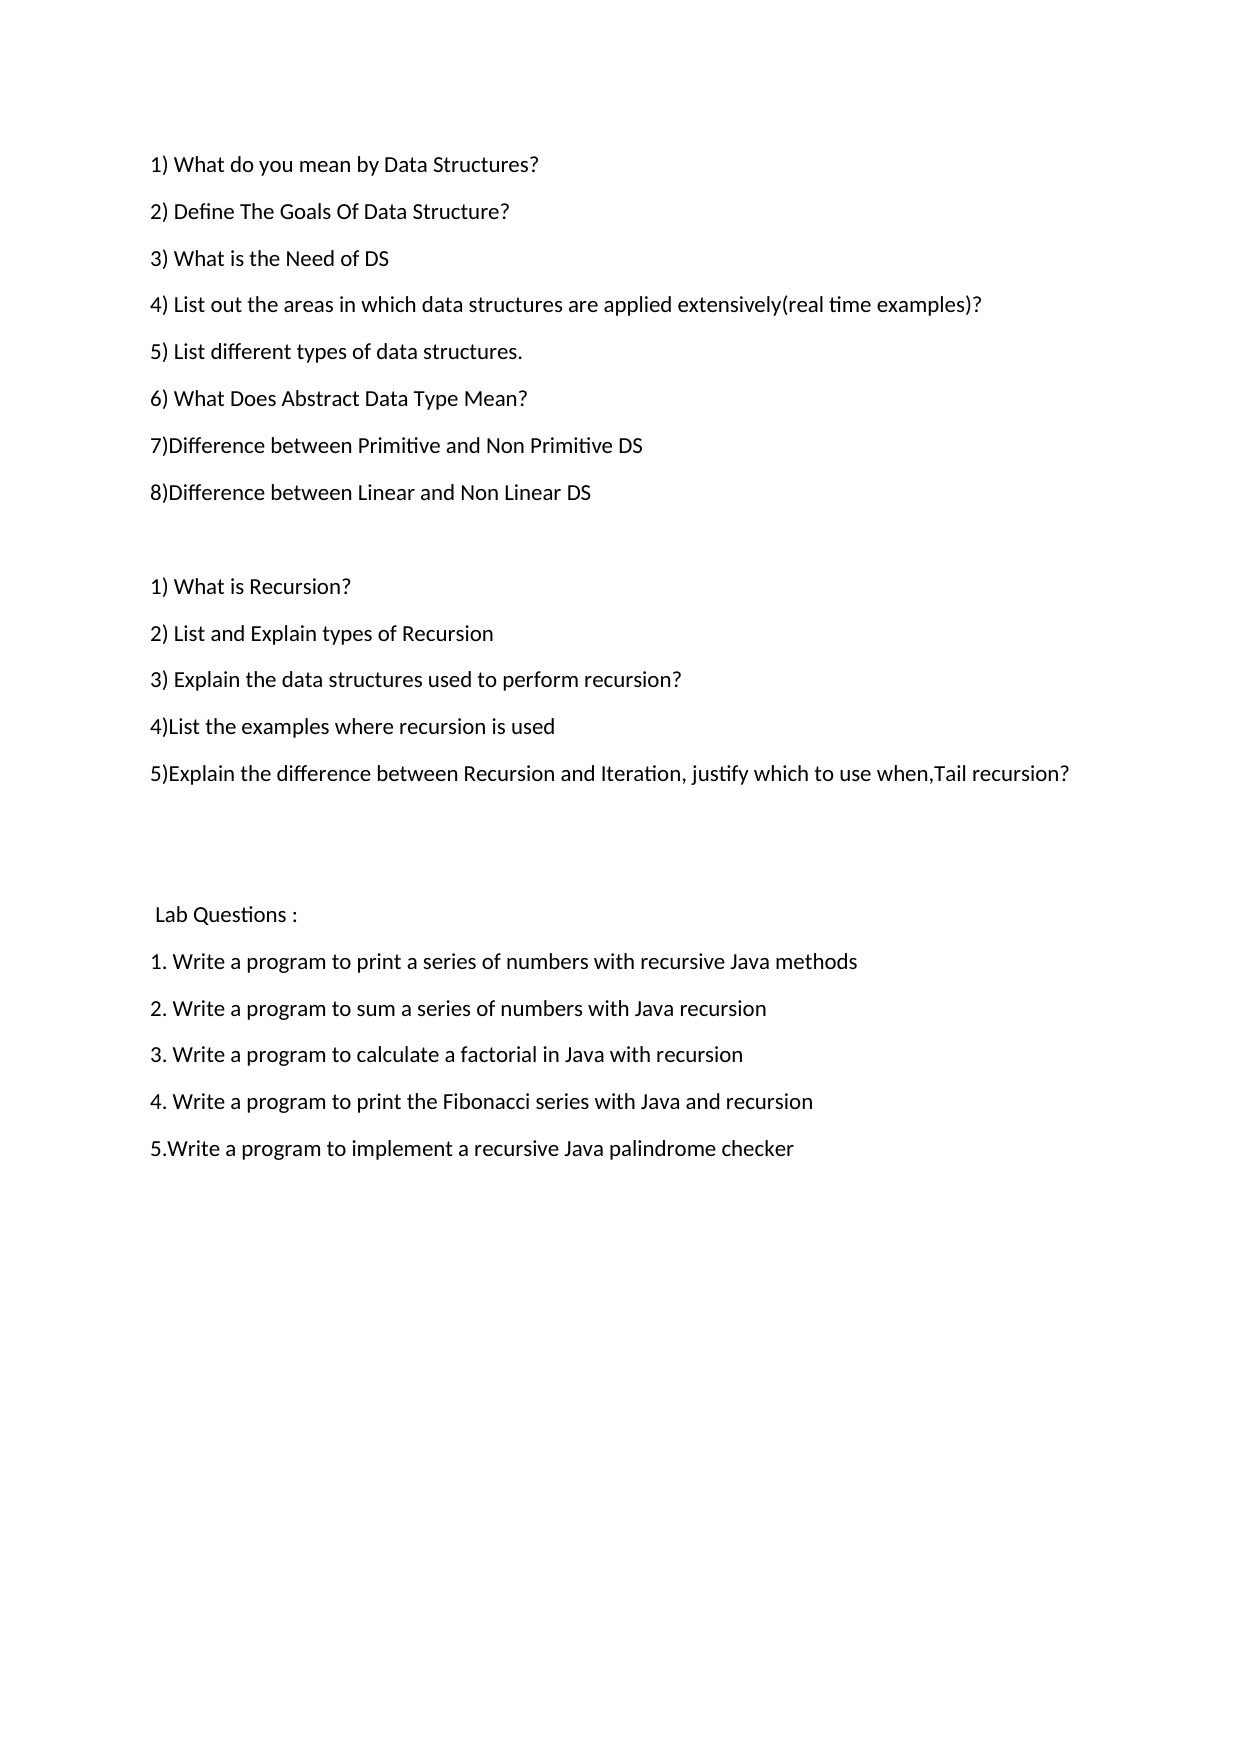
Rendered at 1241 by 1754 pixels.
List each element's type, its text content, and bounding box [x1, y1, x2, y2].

text 8)Difference between Linear and Non Linear DS [150, 478, 1090, 506]
text 1) What is Recursion? [150, 572, 1090, 600]
text 3. Write a program to calculate a factorial in Java with recursion [150, 1041, 1090, 1069]
text 3) What is the Need of DS [150, 244, 1090, 272]
text 7)Difference between Primitive and Non Primitive DS [150, 431, 1090, 459]
text 5) List different types of data structures. [150, 337, 1090, 366]
text 1. Write a program to print a series of numbers with recursive Java methods [150, 947, 1090, 975]
text Lab Questions : [150, 900, 1090, 928]
text 2) Define The Goals Of Data Structure? [150, 197, 1090, 225]
text 6) What Does Abstract Data Type Mean? [150, 384, 1090, 412]
text 5)Explain the difference between Recursion and Iteration, justify which to use when,Tail recursion? [150, 759, 1090, 787]
text 4. Write a program to print the Fibonacci series with Java and recursion [150, 1087, 1090, 1116]
text 2. Write a program to sum a series of numbers with Java recursion [150, 994, 1090, 1022]
text 4) List out the areas in which data structures are applied extensively(real time examples)? [150, 291, 1090, 319]
text 5.Write a program to implement a recursive Java palindrome checker [150, 1134, 1090, 1162]
text 4)List the examples where recursion is used [150, 712, 1090, 741]
text 3) Explain the data structures used to perform recursion? [150, 666, 1090, 694]
text 2) List and Explain types of Recursion [150, 619, 1090, 647]
text 1) What do you mean by Data Structures? [150, 150, 1090, 178]
